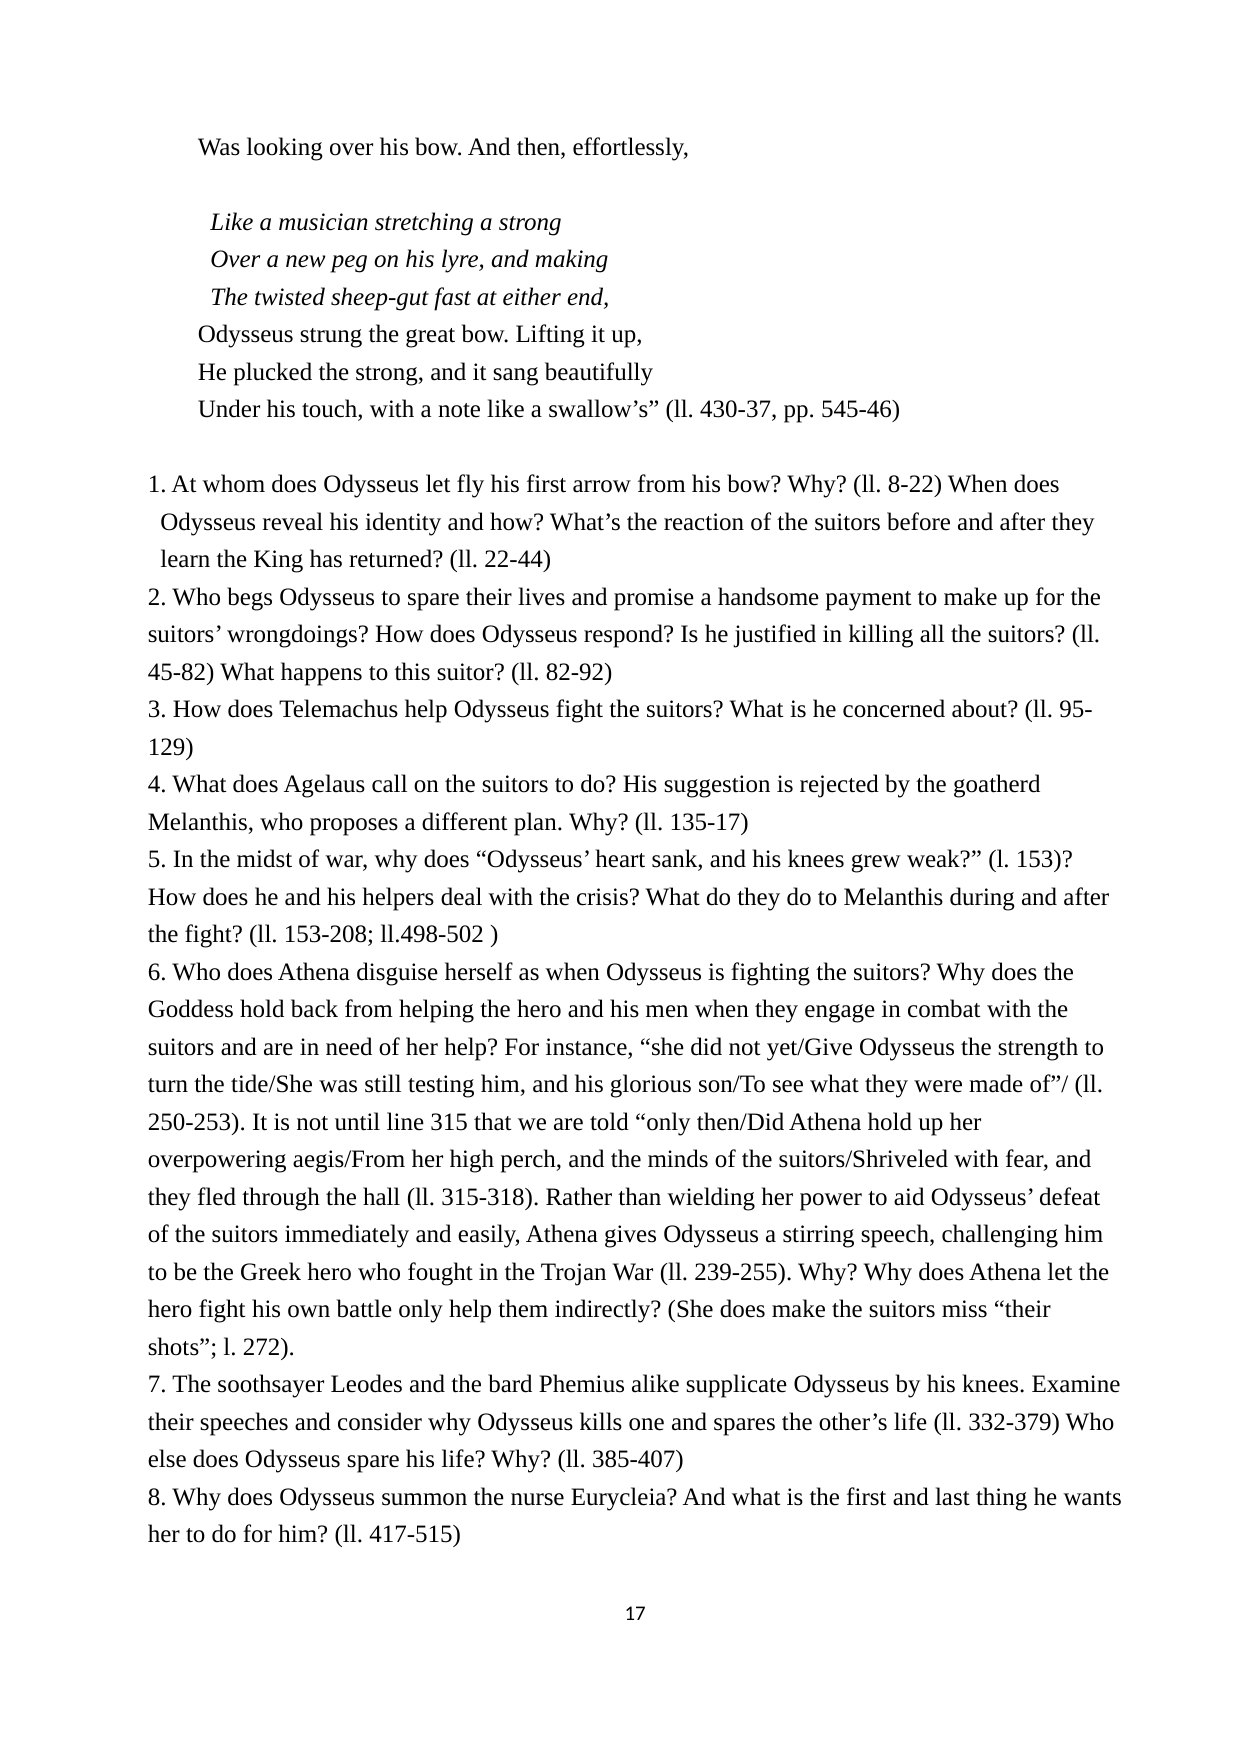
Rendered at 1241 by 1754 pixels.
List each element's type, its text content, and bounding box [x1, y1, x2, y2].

text 3. How does Telemachus help Odysseus fight the suitors? What is he concerned about? (ll. 95-129) [148, 690, 1122, 765]
text Under his touch, with a note like a swallow’s” (ll. 430-37, pp. 545-46) [148, 390, 1122, 428]
text Odysseus strung the great bow. Lifting it up, [148, 315, 1122, 353]
text 4. What does Agelaus call on the suitors to do? His suggestion is rejected by the goatherd Melanthis, who proposes a different plan. Why? (ll. 135-17) [148, 765, 1122, 840]
text Was looking over his bow. And then, effortlessly, [148, 128, 1122, 165]
text 2. Who begs Odysseus to spare their lives and promise a handsome payment to make up for the suitors’ wrongdoings? How does Odysseus respond? Is he justified in killing all the suitors? (ll. 45-82) What happens to this suitor? (ll. 82-92) [148, 578, 1122, 690]
text 8. Why does Odysseus summon the nurse Eurycleia? And what is the first and last thing he wants her to do for him? (ll. 417-515) [148, 1478, 1122, 1553]
text 5. In the midst of war, why does “Odysseus’ heart sank, and his knees grew weak?” (l. 153)? How does he and his helpers deal with the crisis? What do they do to Melanthis during and after the fight? (ll. 153-208; ll.498-502 ) [148, 840, 1122, 953]
text Over a new peg on his lyre, and making [148, 240, 1122, 278]
text The twisted sheep-gut fast at either end, [148, 278, 1122, 315]
text 6. Who does Athena disguise herself as when Odysseus is fighting the suitors? Why does the Goddess hold back from helping the hero and his men when they engage in combat with the suitors and are in need of her help? For instance, “she did not yet/Give Odysseus the strength to turn the tide/She was still testing him, and his glorious son/To see what they were made of”/ (ll. 250-253). It is not until line 315 that we are told “only then/Did Athena hold up her overpowering aegis/From her high perch, and the minds of the suitors/Shriveled with fear, and they fled through the hall (ll. 315-318). Rather than wielding her power to aid Odysseus’ defeat of the suitors immediately and easily, Athena gives Odysseus a stirring speech, challenging him to be the Greek hero who fought in the Trojan War (ll. 239-255). Why? Why does Athena let the hero fight his own battle only help them indirectly? (She does make the suitors miss “their shots”; l. 272). [148, 953, 1122, 1365]
text 7. The soothsayer Leodes and the bard Phemius alike supplicate Odysseus by his knees. Examine their speeches and consider why Odysseus kills one and spares the other’s life (ll. 332-379) Who else does Odysseus spare his life? Why? (ll. 385-407) [148, 1365, 1122, 1478]
text He plucked the strong, and it sang beautifully [148, 353, 1122, 390]
text Like a musician stretching a strong [148, 203, 1122, 240]
text 1. At whom does Odysseus let fly his first arrow from his bow? Why? (ll. 8-22) When does Odysseus reveal his identity and how? What’s the reaction of the suitors before and after they learn the King has returned? (ll. 22-44) [148, 465, 1122, 578]
